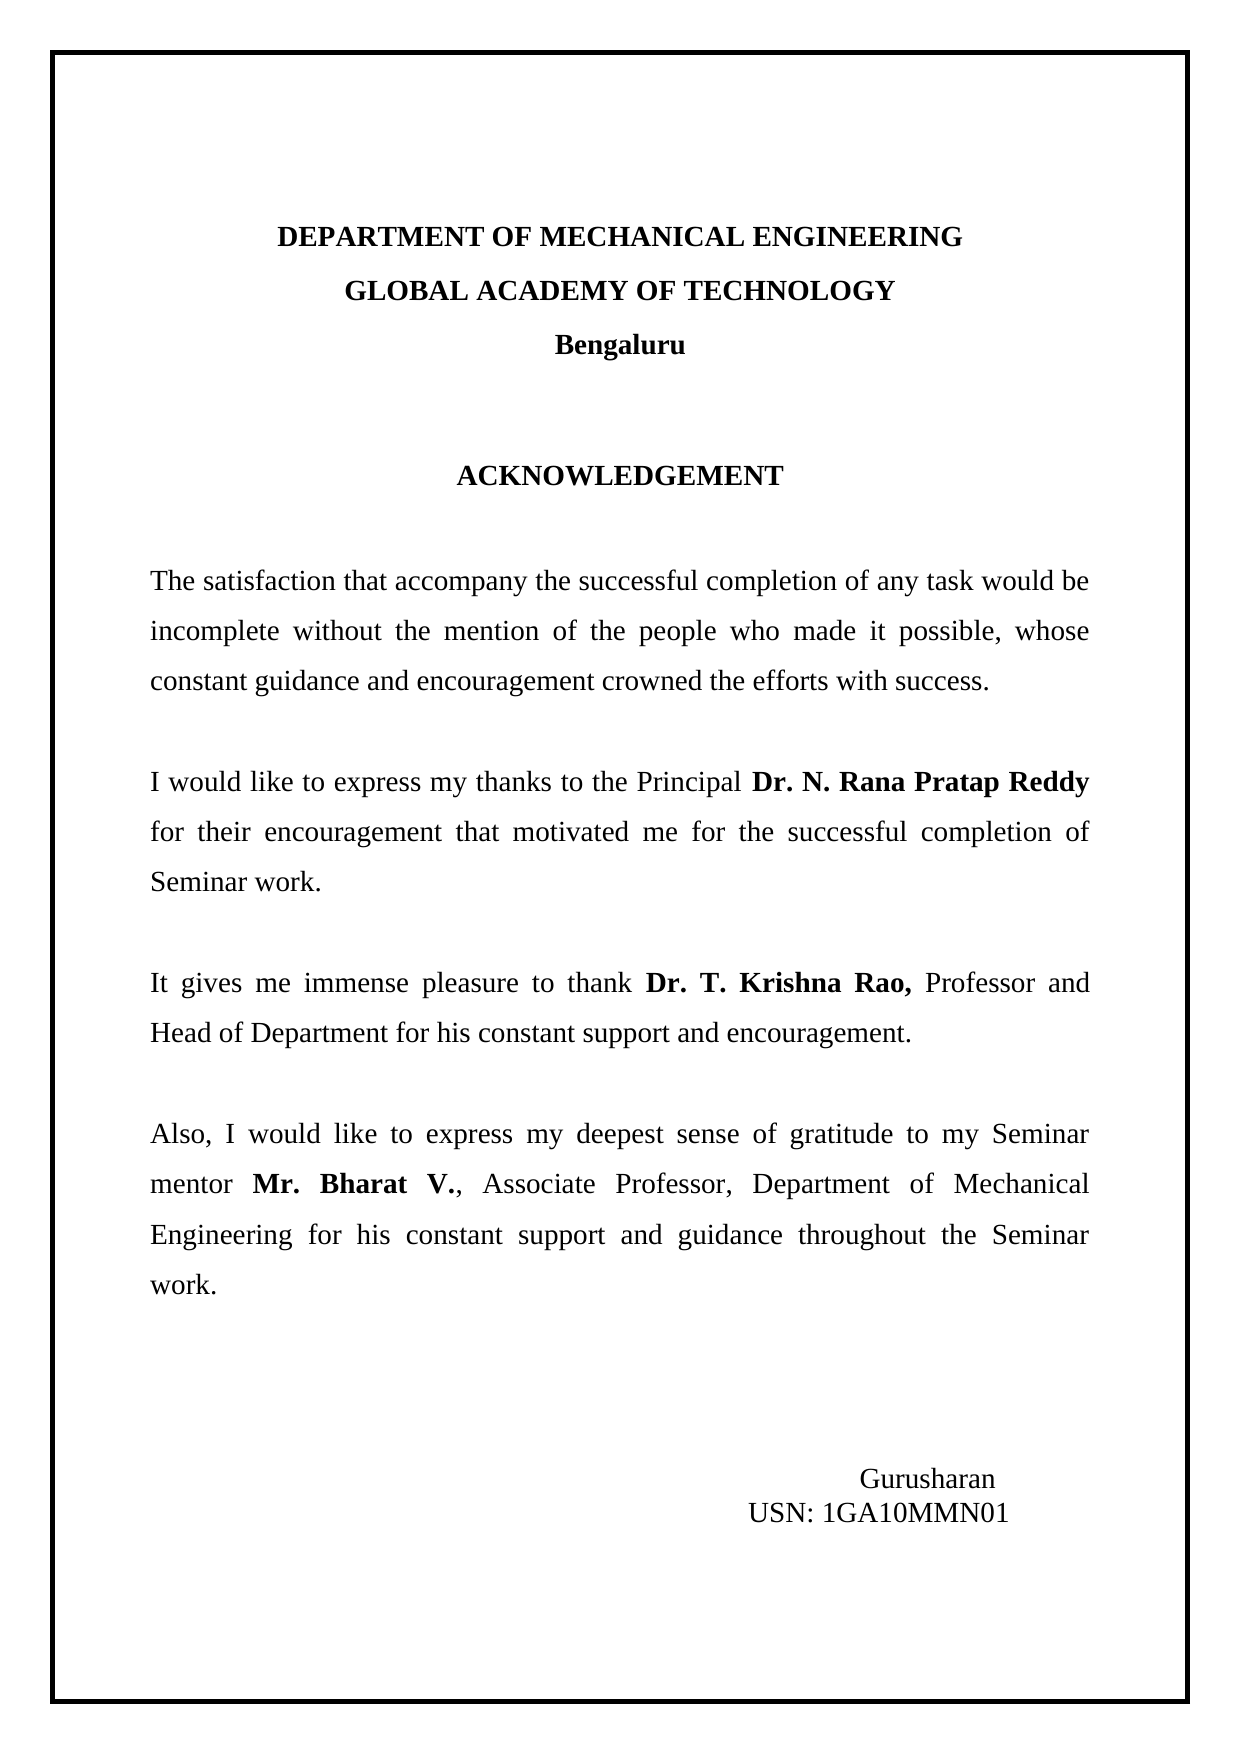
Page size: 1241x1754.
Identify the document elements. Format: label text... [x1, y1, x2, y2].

text Gurusharan [150, 1461, 1090, 1495]
text It gives me immense pleasure to thank Dr. T. Krishna Rao, Professor and Head of Department for his constant support and encouragement. [150, 965, 1090, 1049]
text USN: 1GA10MMN01 [150, 1495, 1090, 1528]
text Bengaluru [150, 327, 1090, 361]
text I would like to express my thanks to the Principal Dr. N. Rana Pratap Reddy for their encouragement that motivated me for the successful completion of Seminar work. [150, 764, 1090, 898]
text The satisfaction that accompany the successful completion of any task would be incomplete without the mention of the people who made it possible, whose constant guidance and encouragement crowned the efforts with success. [150, 563, 1090, 697]
text ACKNOWLEDGEMENT [150, 458, 1090, 492]
text DEPARTMENT OF MECHANICAL ENGINEERING [150, 219, 1090, 252]
text Also, I would like to express my deepest sense of gratitude to my Seminar mentor Mr. Bharat V., Associate Professor, Department of Mechanical Engineering for his constant support and guidance throughout the Seminar work. [150, 1116, 1090, 1301]
text GLOBAL [150, 273, 1090, 307]
